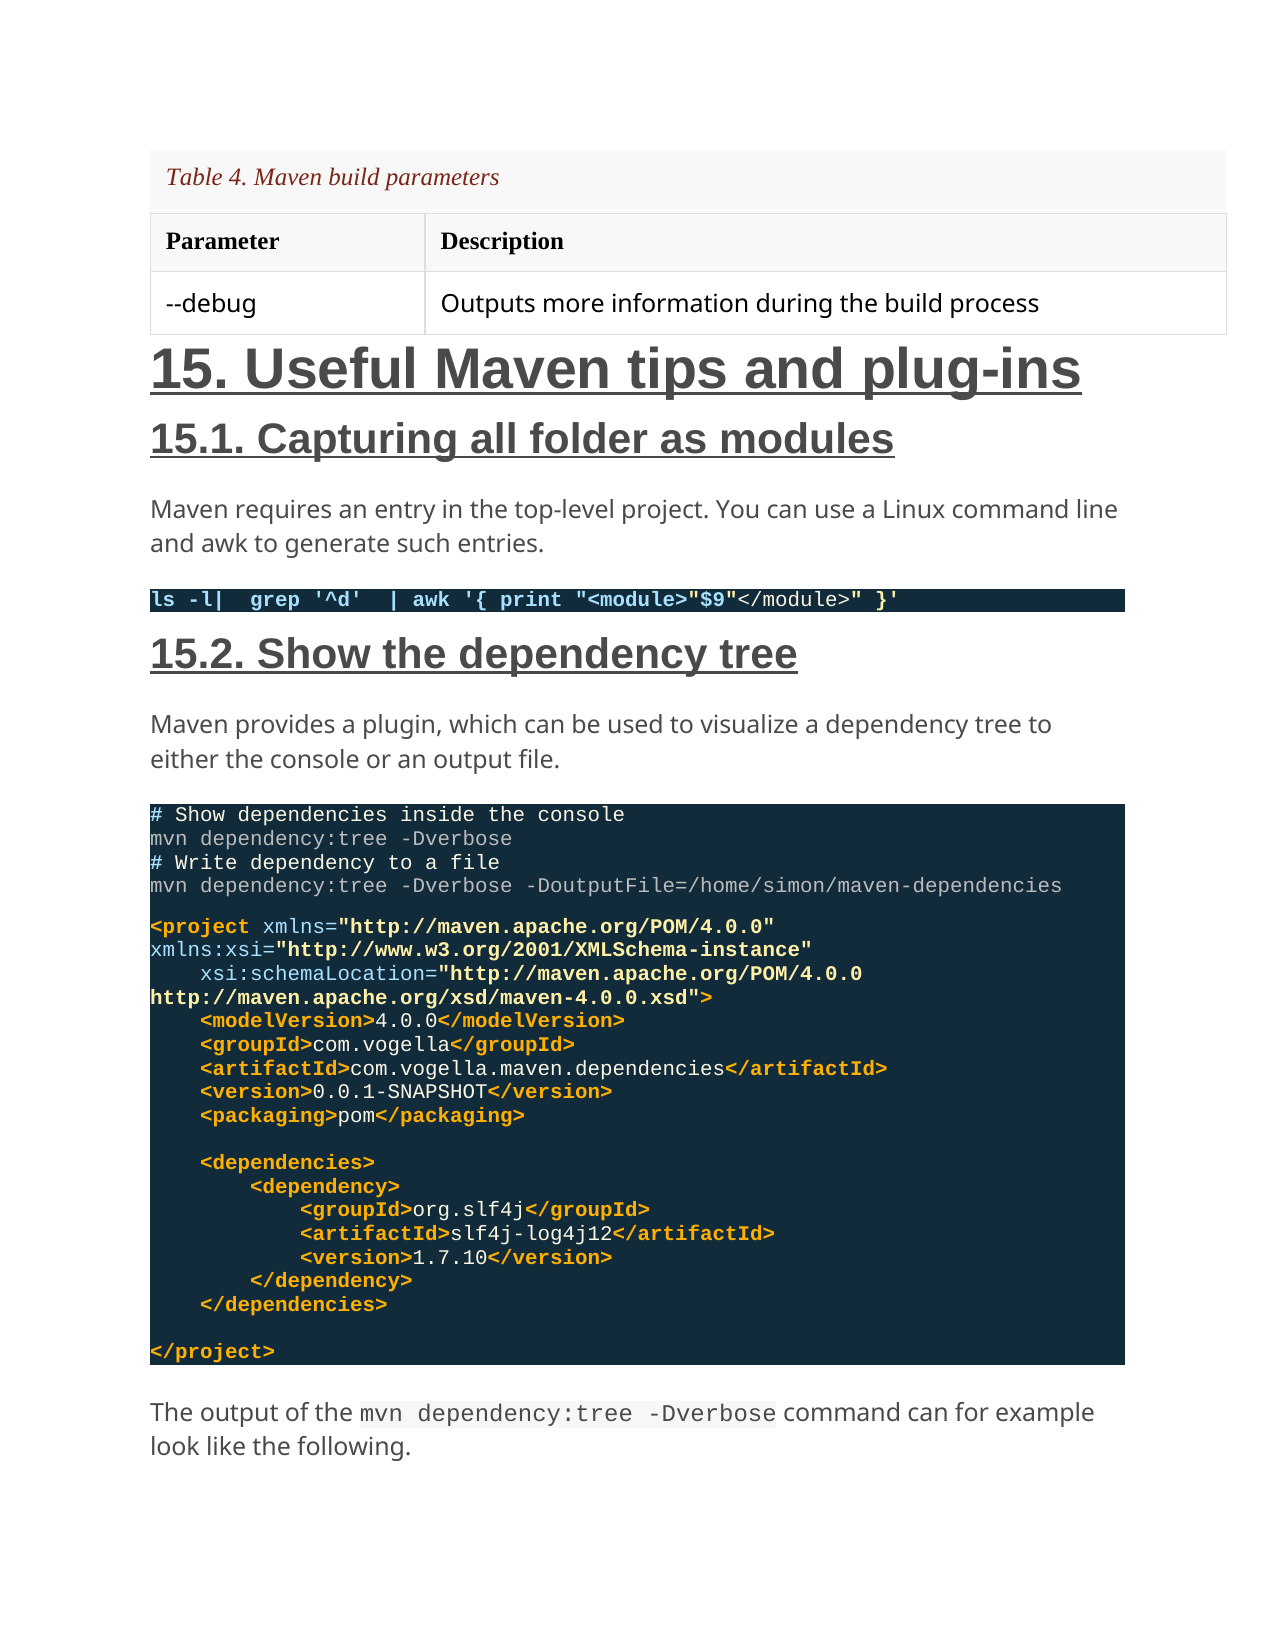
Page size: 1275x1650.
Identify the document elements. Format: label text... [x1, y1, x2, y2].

text <project xmlns="http://maven.apache.org/POM/4.0.0" xmlns:xsi="http://www.w3.org/2001/XMLSchema-instance" [150, 916, 1125, 963]
text <artifactId>com.vogella.maven.dependencies</artifactId> [150, 1058, 1125, 1081]
text </dependency> [150, 1270, 1125, 1294]
text <dependencies> [150, 1152, 1125, 1176]
text mvn dependency:tree -Dverbose [150, 828, 1125, 852]
table_cell Outputs more information during the build process [426, 272, 1226, 334]
text <dependency> [150, 1176, 1125, 1199]
text </dependencies> [150, 1294, 1125, 1318]
text The output of the mvn dependency:tree -Dverbose command can for example look like the following. [150, 1394, 1125, 1462]
text <packaging>pom</packaging> [150, 1105, 1125, 1128]
text <version>1.7.10</version> [150, 1247, 1125, 1270]
table_cell Parameter [151, 214, 424, 271]
text mvn dependency:tree -Dverbose -DoutputFile=/home/simon/maven-dependencies [150, 875, 1125, 899]
table_header Table 4. Maven build parameters [150, 150, 1226, 213]
text Maven requires an entry in the top-level project. You can use a Linux command line and awk to generate such entries. [150, 491, 1125, 559]
text # Write dependency to a file [150, 852, 1125, 875]
text xsi:schemaLocation="http://maven.apache.org/POM/4.0.0 http://maven.apache.org/xsd/maven-4.0.0.xsd"> [150, 963, 1125, 1010]
text <groupId>com.vogella</groupId> [150, 1034, 1125, 1058]
text 15.1. Capturing all folder as modules [150, 413, 1125, 462]
text ls -l| grep '^d' | awk '{ print "<module>"$9"</module>" }' [150, 589, 1125, 612]
text <modelVersion>4.0.0</modelVersion> [150, 1010, 1125, 1034]
text Maven provides a plugin, which can be used to visualize a dependency tree to either the console or an output file. [150, 707, 1125, 775]
text <artifactId>slf4j-log4j12</artifactId> [150, 1223, 1125, 1247]
text 15.2. Show the dependency tree [150, 629, 1125, 678]
text <groupId>org.slf4j</groupId> [150, 1199, 1125, 1223]
text # Show dependencies inside the console [150, 804, 1125, 828]
table_cell Description [426, 214, 1226, 271]
table_cell --debug [151, 272, 424, 334]
text </project> [150, 1341, 1125, 1365]
text 15. Useful Maven tips and plug-ins [150, 335, 1125, 401]
text <version>0.0.1-SNAPSHOT</version> [150, 1081, 1125, 1105]
